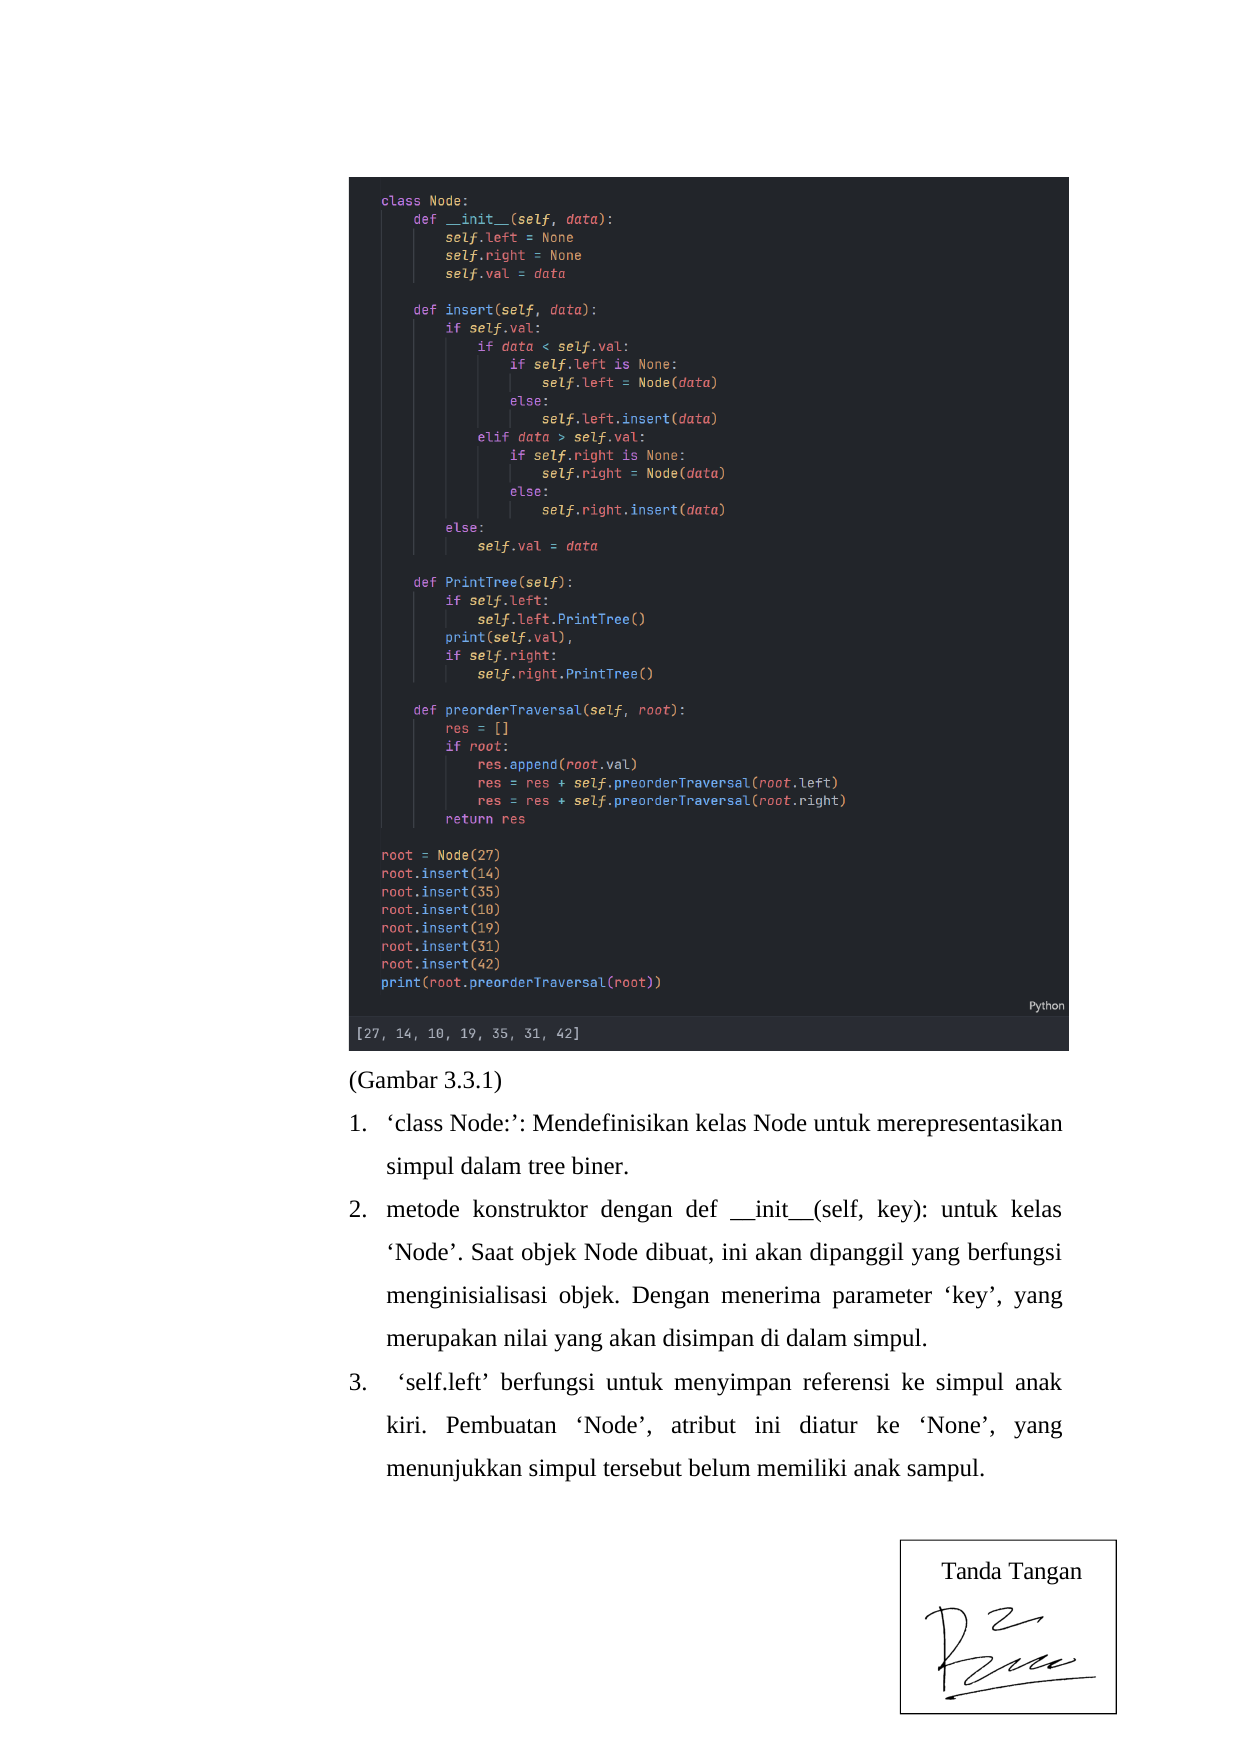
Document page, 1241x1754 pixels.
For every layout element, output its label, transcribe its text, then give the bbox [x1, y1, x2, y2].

list (Gambar 3.3.1) [349, 1065, 1063, 1093]
list metode konstruktor dengan def __init__(self, key): untuk kelas ‘Node’. Saat objek Node dibuat, ini akan dipanggil yang berfungsi menginisialisasi objek. Dengan menerima parameter ‘key’, yang merupakan nilai yang akan disimpan di dalam simpul. [349, 1194, 1063, 1352]
list ‘class Node:’: Mendefinisikan kelas Node untuk merepresentasikan simpul dalam tree biner. [349, 1108, 1063, 1180]
picture [348, 177, 1069, 1051]
list ‘self.left’ berfungsi untuk menyimpan referensi ke simpul anak kiri. Pembuatan ‘Node’, atribut ini diatur ke ‘None’, yang menunjukkan simpul tersebut belum memiliki anak sampul. [349, 1367, 1063, 1482]
